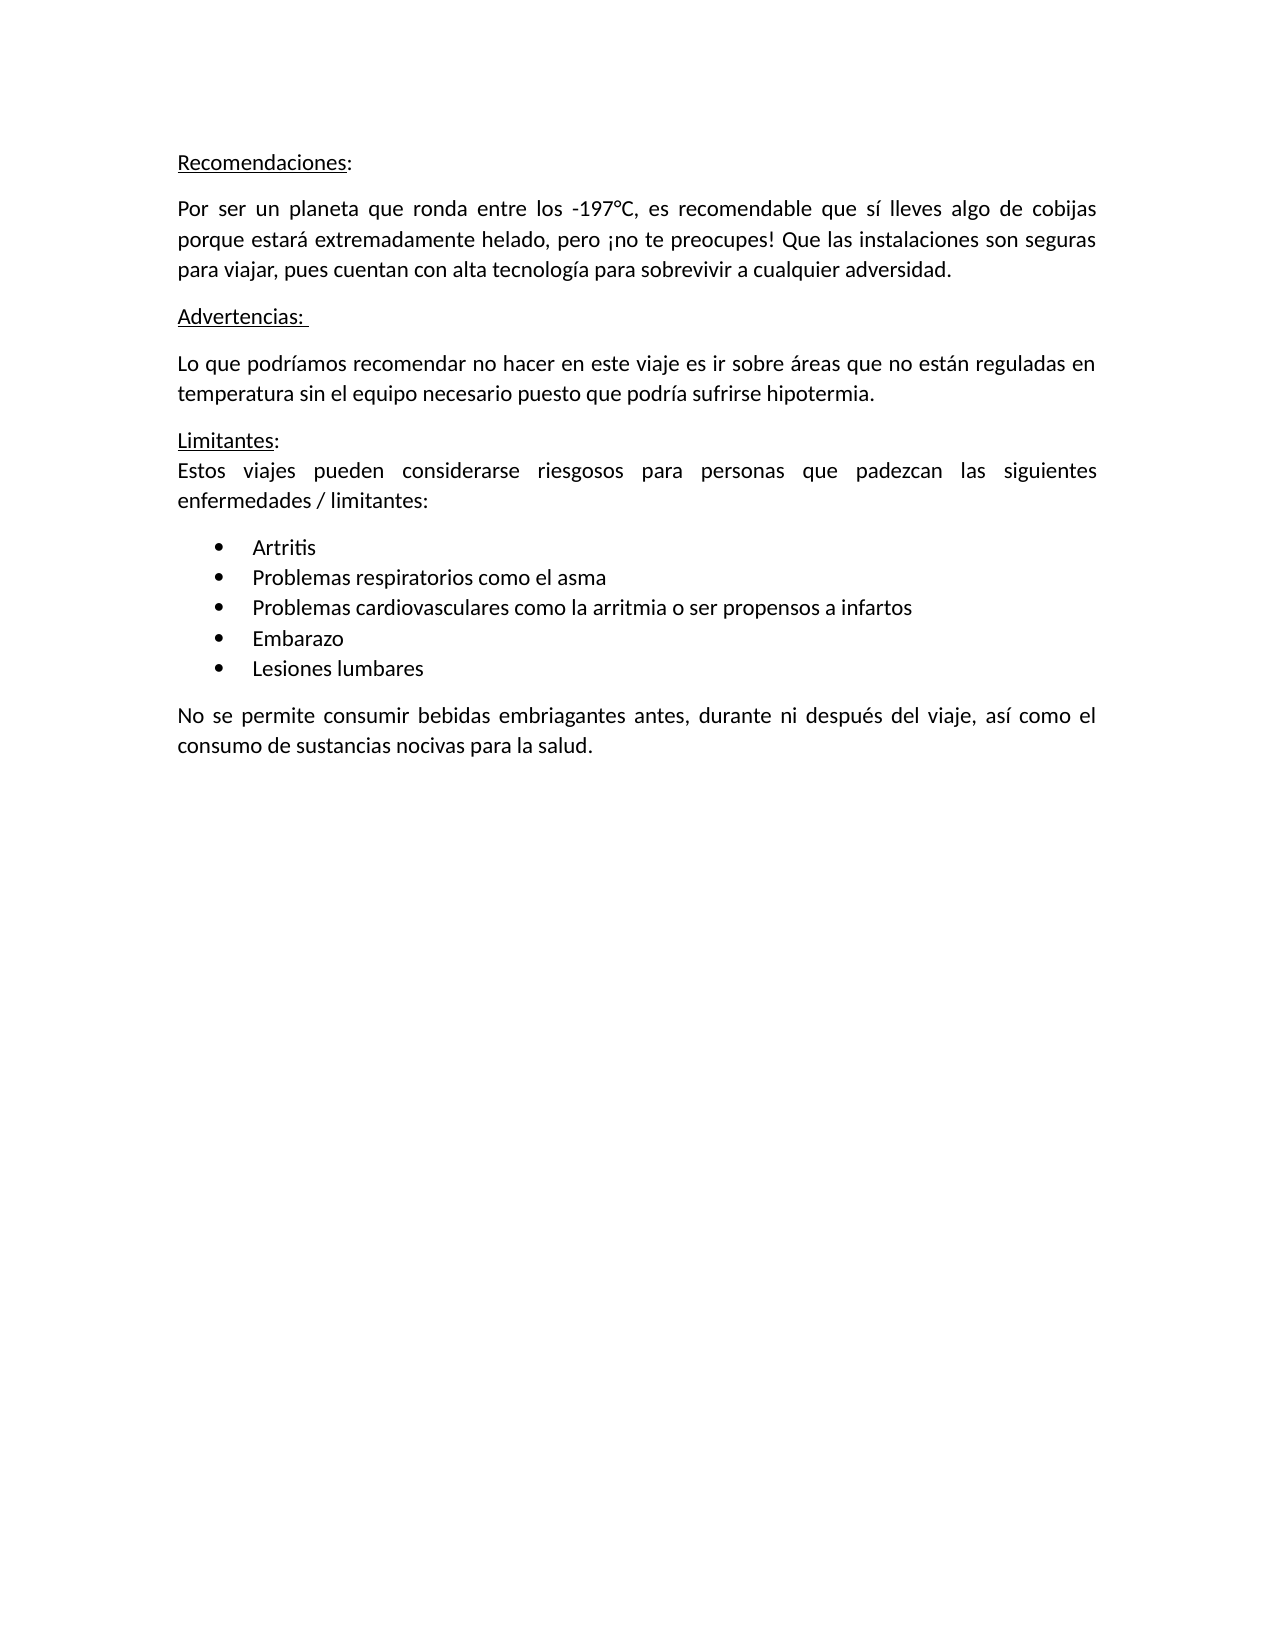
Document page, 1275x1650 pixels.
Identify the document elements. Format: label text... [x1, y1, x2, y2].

text Lo que podríamos recomendar no hacer en este viaje es ir sobre áreas que no están reguladas en temperatura sin el equipo necesario puesto que podría sufrirse hipotermia. [177, 349, 1098, 407]
text Limitantes: Estos viajes pueden considerarse riesgosos para personas que padezcan las siguientes enfermedades / limitantes: [177, 426, 1098, 514]
text No se permite consumir bebidas embriagantes antes, durante ni después del viaje, así como el consumo de sustancias nocivas para la salud. [177, 701, 1098, 759]
text Advertencias: [177, 302, 1098, 330]
list Embarazo [215, 624, 1098, 652]
text Recomendaciones: [177, 148, 1098, 176]
list Problemas cardiovasculares como la arritmia o ser propensos a infartos [215, 593, 1098, 621]
list Problemas respiratorios como el asma [215, 563, 1098, 591]
list Artritis [215, 533, 1098, 561]
list Lesiones lumbares [215, 654, 1098, 682]
text Por ser un planeta que ronda entre los -197°C, es recomendable que sí lleves algo de cobijas porque estará extremadamente helado, pero ¡no te preocupes! Que las instalaciones son seguras para viajar, pues cuentan con alta tecnología para sobrevivir a cualquier adversidad. [177, 194, 1098, 283]
